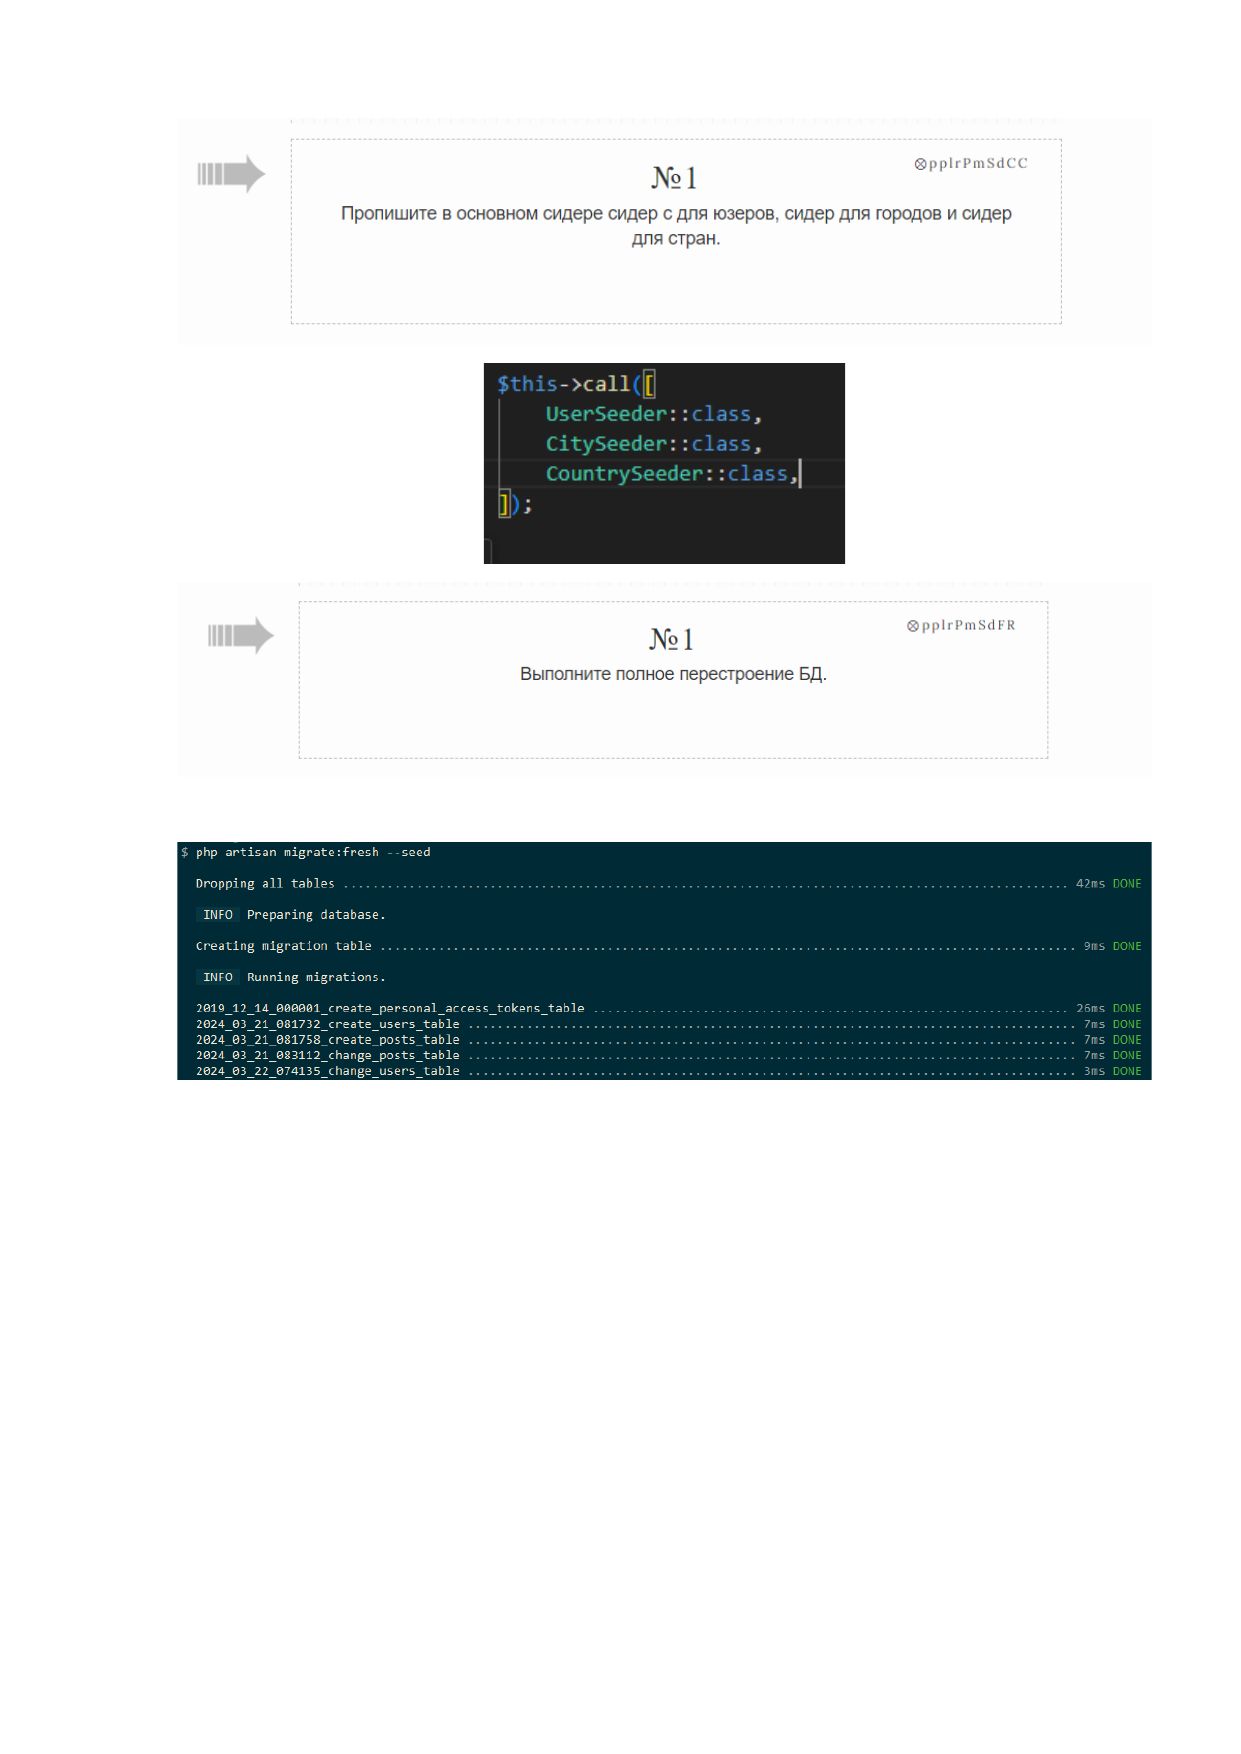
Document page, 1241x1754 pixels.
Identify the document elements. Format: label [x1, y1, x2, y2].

picture [1127, 1005, 1134, 1011]
picture [483, 363, 846, 564]
picture [177, 118, 1152, 345]
picture [1127, 943, 1134, 949]
picture [1127, 1036, 1134, 1043]
picture [197, 970, 239, 984]
picture [1127, 1068, 1134, 1074]
picture [197, 908, 239, 921]
picture [177, 582, 1152, 777]
picture [1127, 1052, 1134, 1058]
picture [1127, 880, 1134, 887]
